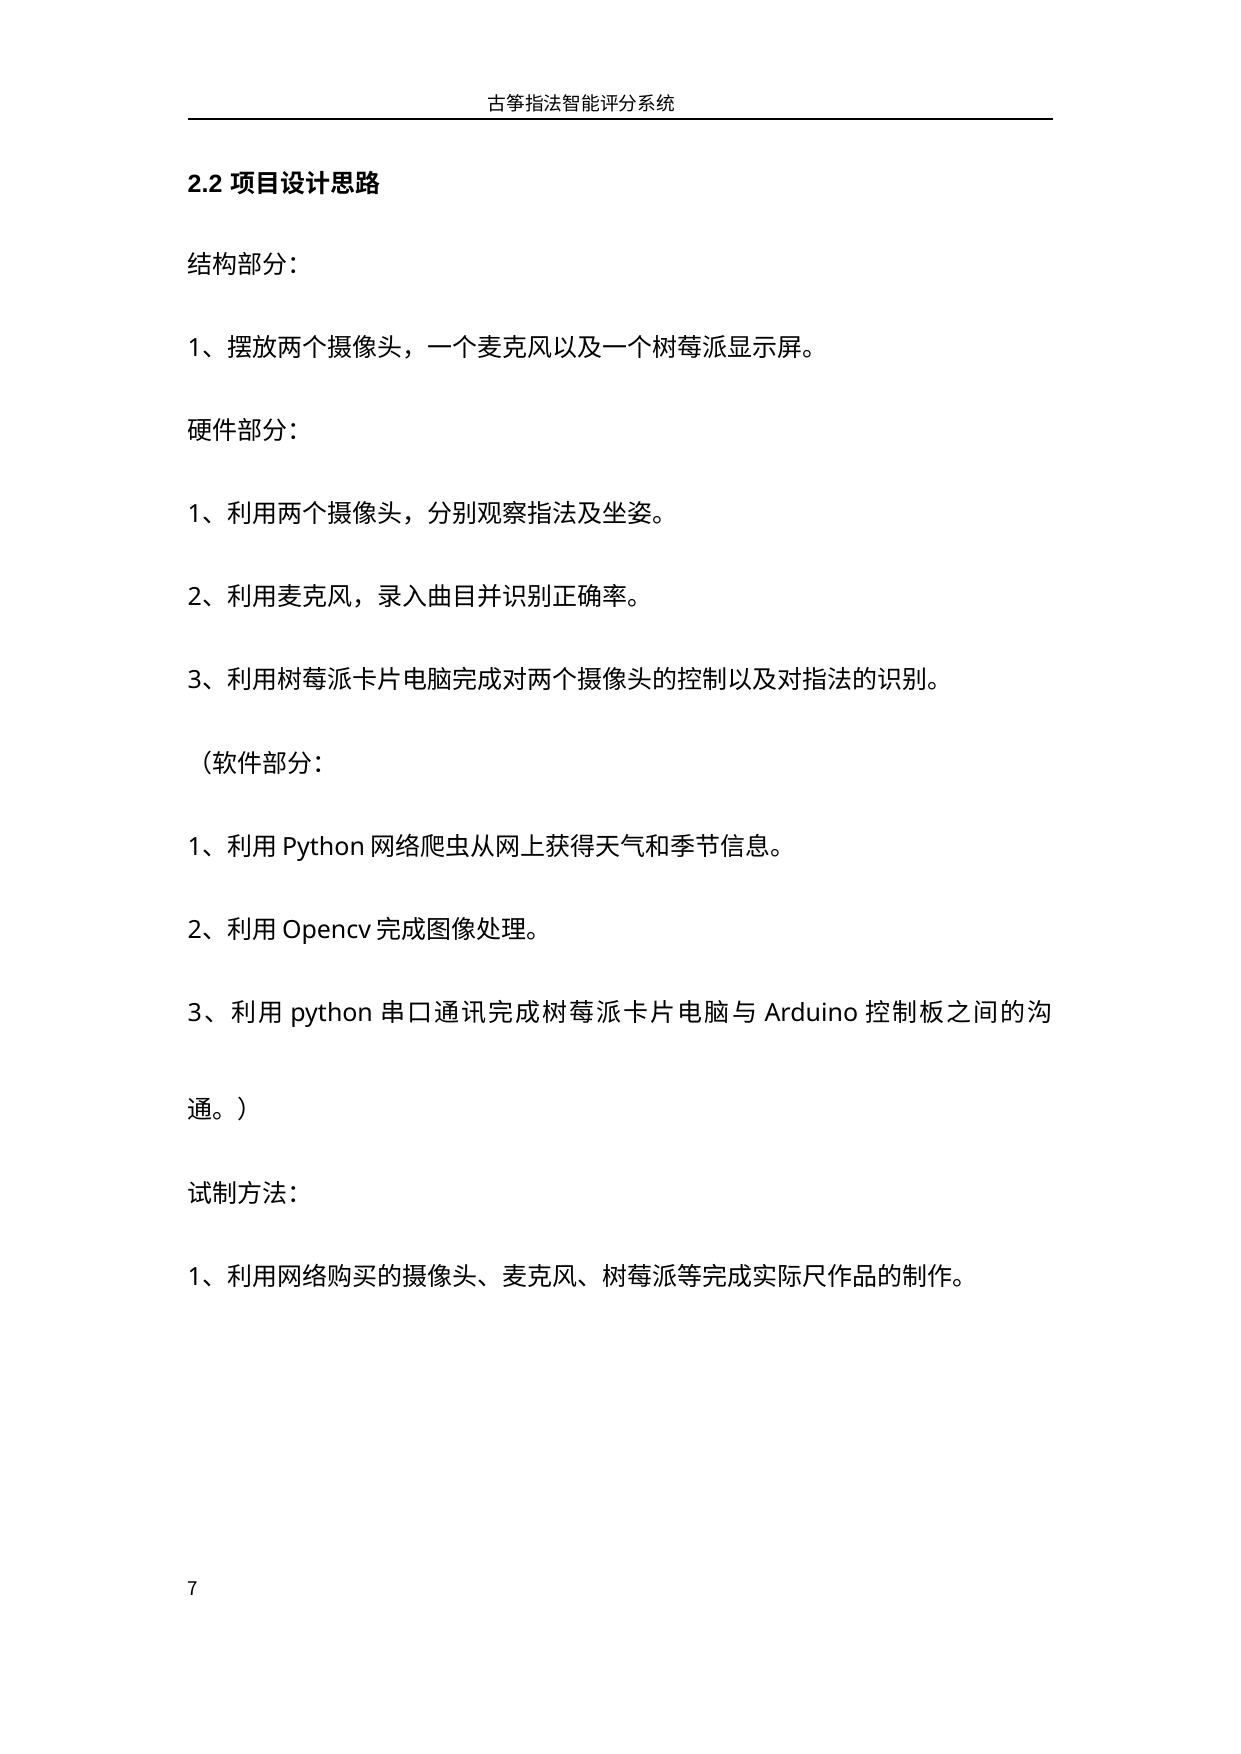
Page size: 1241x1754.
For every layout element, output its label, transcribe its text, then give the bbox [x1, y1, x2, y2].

text 1、利用两个摄像头，分别观察指法及坐姿。 [187, 479, 1053, 544]
text 硬件部分： [187, 396, 1053, 461]
text 试制方法： [187, 1159, 1053, 1224]
text 3、利用树莓派卡片电脑完成对两个摄像头的控制以及对指法的识别。 [187, 646, 1053, 711]
text （软件部分： [187, 729, 1053, 794]
text 2、利用Opencv完成图像处理。 [187, 895, 1053, 960]
text 3、利用python串口通讯完成树莓派卡片电脑与Arduino控制板之间的沟通。） [187, 978, 1053, 1141]
text 1、利用网络购买的摄像头、麦克风、树莓派等完成实际尺作品的制作。 [187, 1242, 1053, 1307]
text 1、利用Python网络爬虫从网上获得天气和季节信息。 [187, 812, 1053, 877]
text 2、利用麦克风，录入曲目并识别正确率。 [187, 562, 1053, 627]
subtitle 项目设计思路 [187, 163, 1053, 199]
text 结构部分： [187, 230, 1053, 295]
text 1、摆放两个摄像头，一个麦克风以及一个树莓派显示屏。 [187, 313, 1053, 378]
